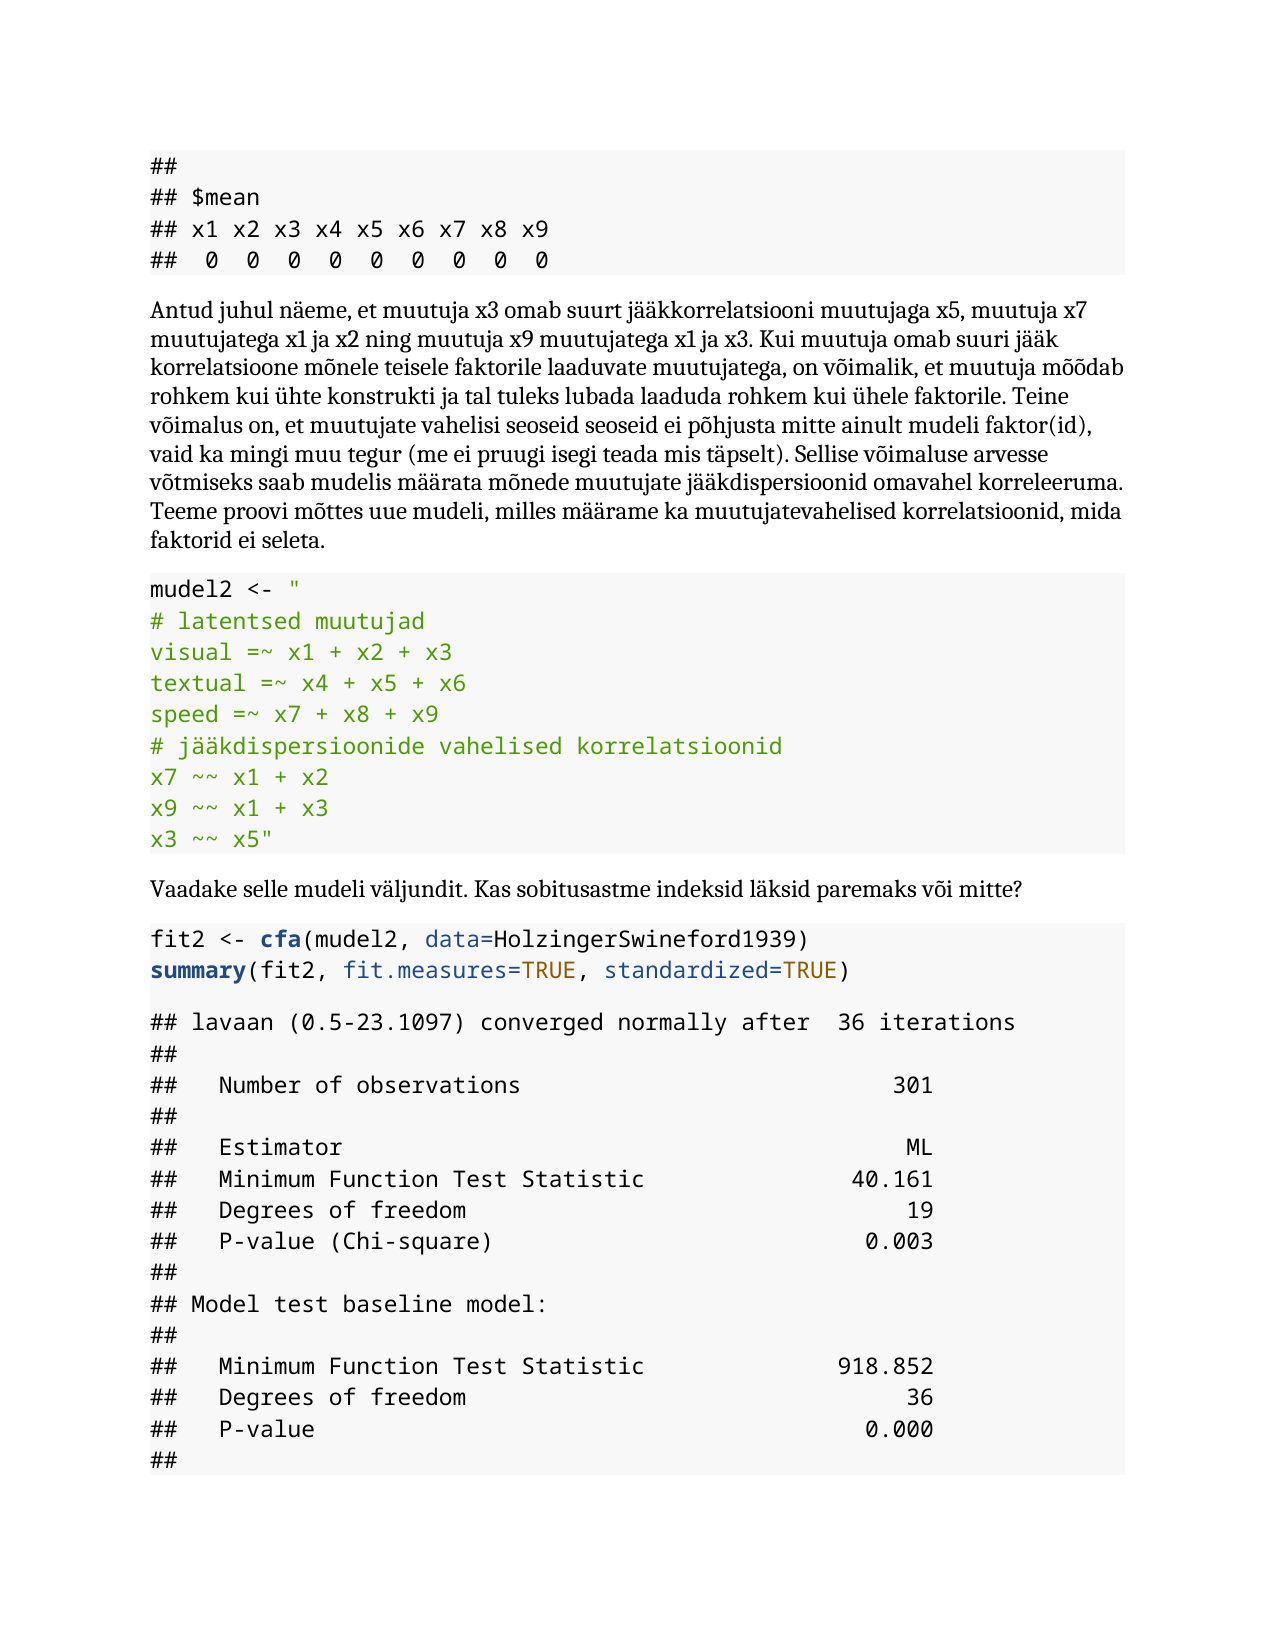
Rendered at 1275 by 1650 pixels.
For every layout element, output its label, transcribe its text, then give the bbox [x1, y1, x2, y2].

text mudel2 <- " # latentsed muutujad visual =~ x1 + x2 + x3 textual =~ x4 + x5 + x6 speed =~ x7 + x8 + x9 # jääkdispersioonide vahelised korrelatsioonid x7 ~~ x1 + x2 x9 ~~ x1 + x3 x3 ~~ x5" [150, 573, 1125, 854]
text Vaadake selle mudeli väljundit. Kas sobitusastme indeksid läksid paremaks või mitte? [150, 875, 1125, 904]
text Antud juhul näeme, et muutuja x3 omab suurt jääkkorrelatsiooni muutujaga x5, muutuja x7 muutujatega x1 ja x2 ning muutuja x9 muutujatega x1 ja x3. Kui muutuja omab suuri jääk korrelatsioone mõnele teisele faktorile laaduvate muutujatega, on võimalik, et muutuja mõõdab rohkem kui ühte konstrukti ja tal tuleks lubada laaduda rohkem kui ühele faktorile. Teine võimalus on, et muutujate vahelisi seoseid seoseid ei põhjusta mitte ainult mudeli faktor(id), vaid ka mingi muu tegur (me ei pruugi isegi teada mis täpselt). Sellise võimaluse arvesse võtmiseks saab mudelis määrata mõnede muutujate jääkdispersioonid omavahel korreleeruma. Teeme proovi mõttes uue mudeli, milles määrame ka muutujatevahelised korrelatsioonid, mida faktorid ei seleta. [150, 296, 1125, 554]
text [150, 150, 1125, 275]
text fit2 <- cfa(mudel2, data=HolzingerSwineford1939) summary(fit2, fit.measures=TRUE, standardized=TRUE) [810, 923, 1125, 985]
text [150, 1006, 1125, 1475]
